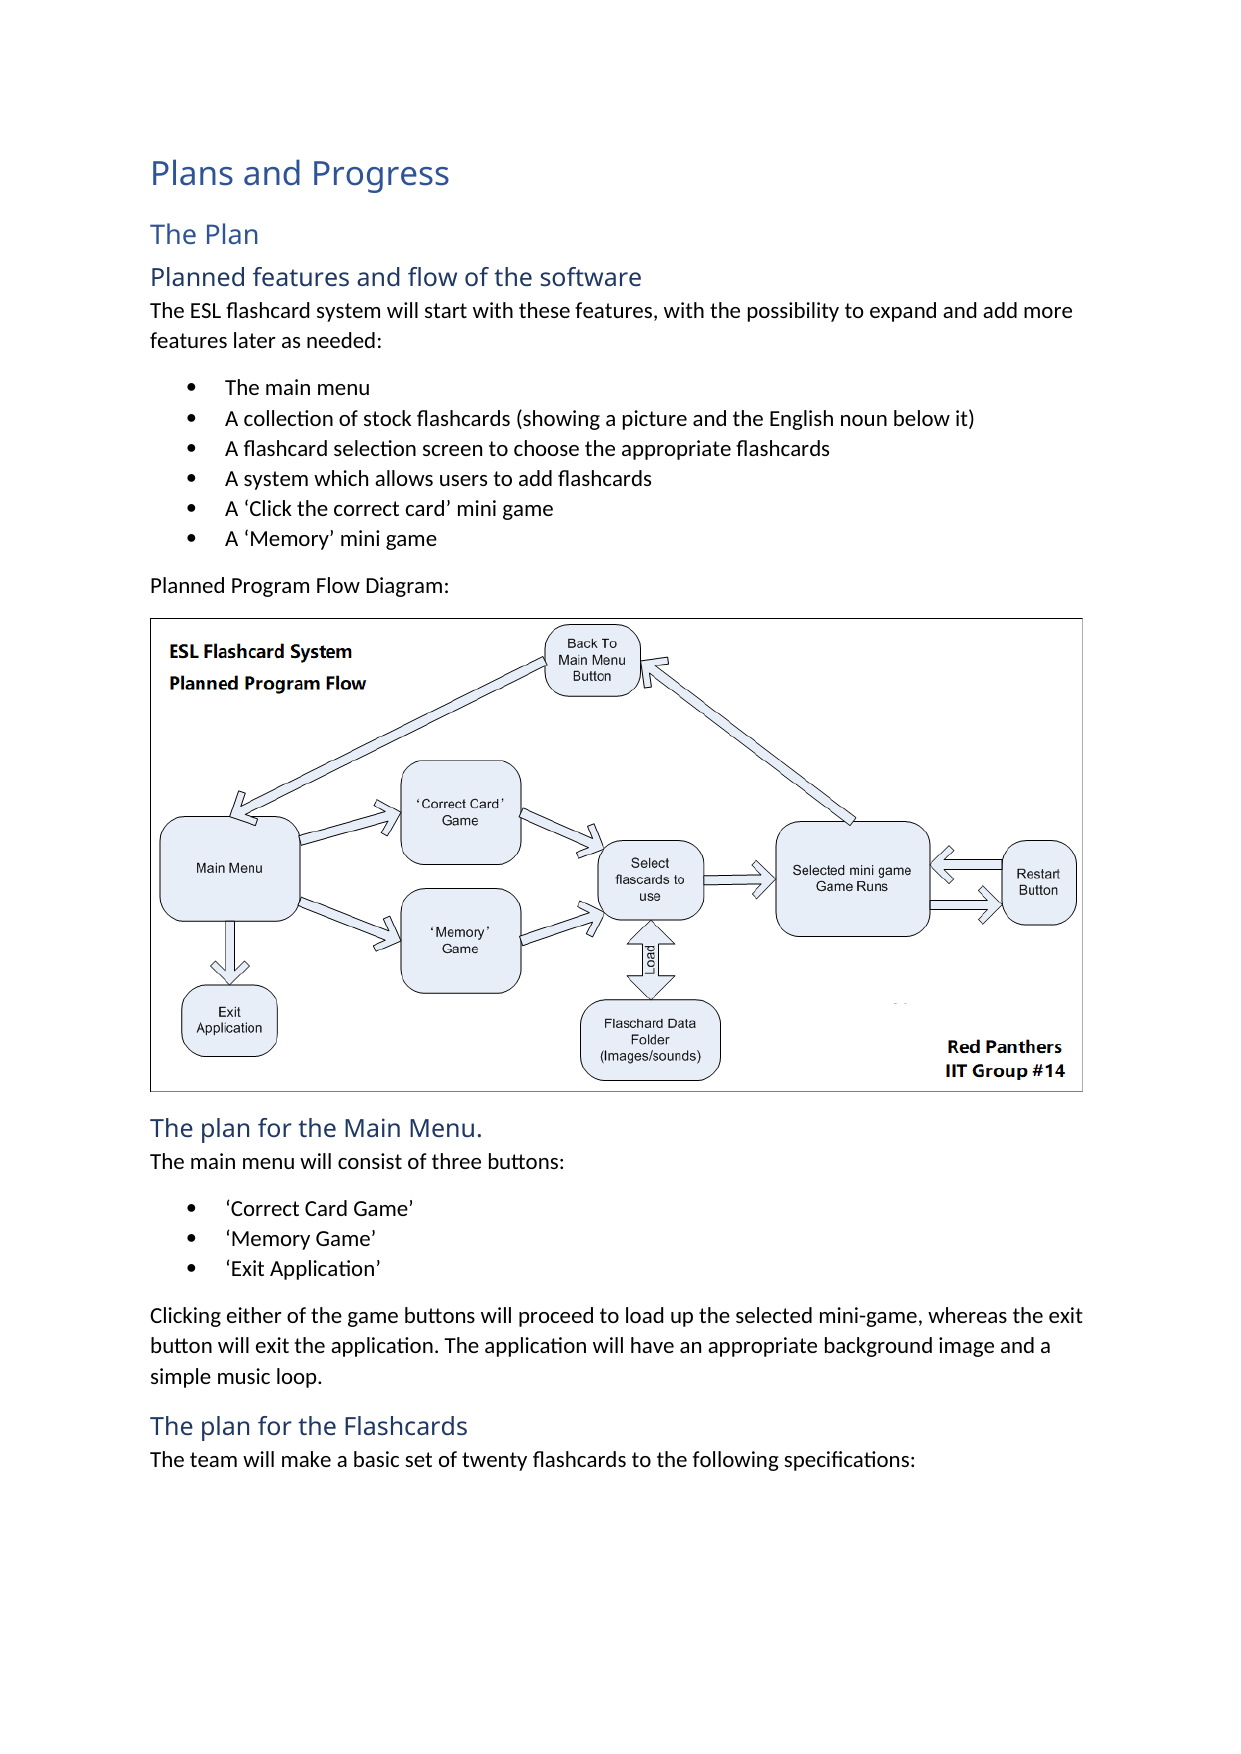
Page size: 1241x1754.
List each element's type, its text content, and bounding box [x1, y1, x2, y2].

subtitle Plans and Progress [150, 150, 1090, 195]
picture [150, 618, 1083, 1092]
list ‘Exit Application’ [187, 1254, 1090, 1283]
list ‘Correct Card Game’ [187, 1194, 1090, 1222]
list A system which allows users to add flashcards [187, 464, 1090, 492]
text The main menu will consist of three buttons: [150, 1147, 1090, 1175]
list A collection of stock flashcards (showing a picture and the English noun below it) [187, 404, 1090, 432]
text Planned Program Flow Diagram: [150, 571, 1090, 599]
text Clicking either of the game buttons will proceed to load up the selected mini-game, whereas the exit button will exit the application. The application will have an appropriate background image and a simple music loop. [150, 1301, 1090, 1390]
subtitle The Plan [150, 216, 1090, 252]
list ‘Memory Game’ [187, 1224, 1090, 1252]
subtitle The plan for the Flashcards [150, 1409, 1090, 1443]
list A ‘Memory’ mini game [187, 524, 1090, 552]
text The ESL flashcard system will start with these features, with the possibility to expand and add more features later as needed: [150, 296, 1090, 354]
list A flashcard selection screen to choose the appropriate flashcards [187, 434, 1090, 462]
list A ‘Click the correct card’ mini game [187, 494, 1090, 522]
subtitle The plan for the Main Menu. [150, 1111, 1090, 1144]
list The main menu [187, 373, 1090, 401]
text The team will make a basic set of twenty flashcards to the following specifications: [150, 1446, 1090, 1473]
subtitle Planned features and flow of the software [150, 259, 1090, 294]
